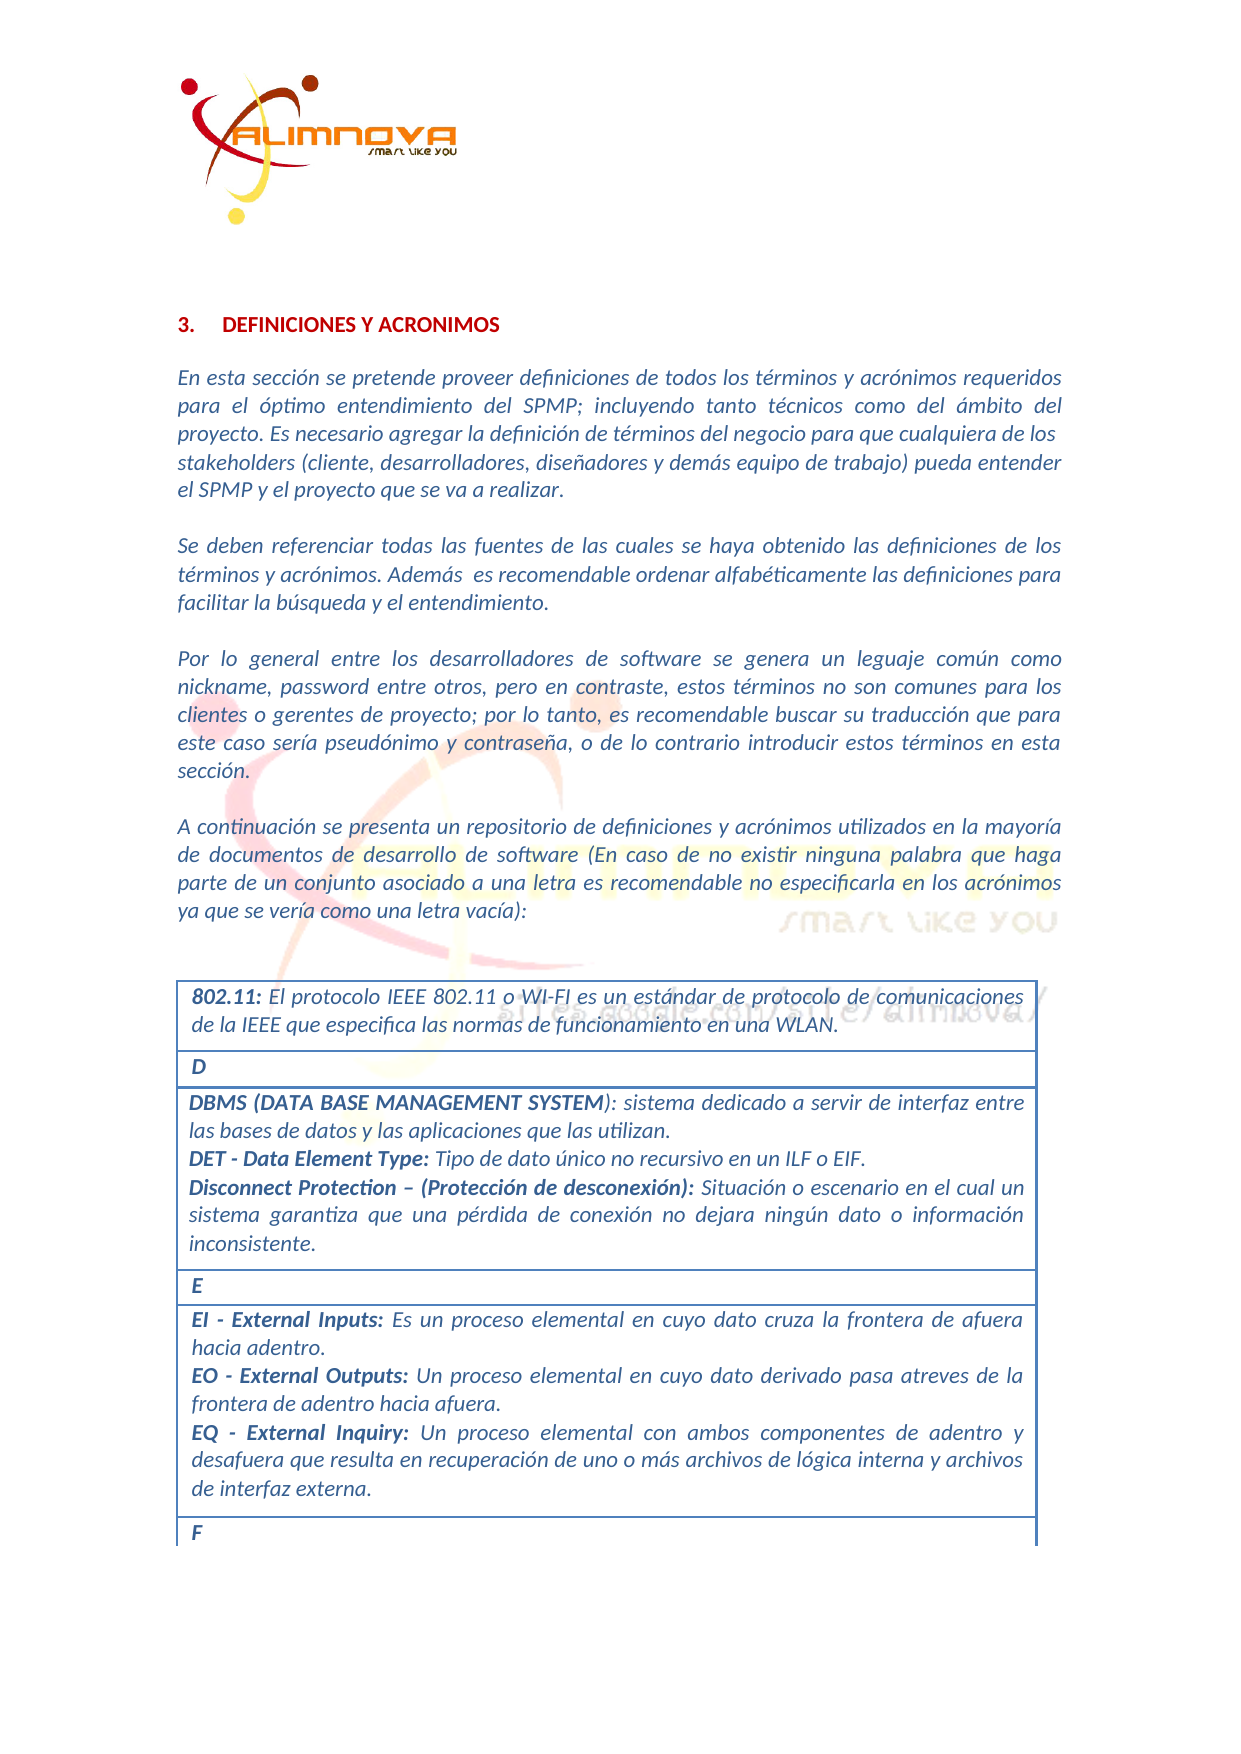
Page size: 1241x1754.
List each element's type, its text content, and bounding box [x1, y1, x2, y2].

text stakeholders (cliente, desarrolladores, diseñadores y demás equipo de trabajo) pueda entender el SPMP y el proyecto que se va a realizar. [177, 448, 1063, 504]
table_cell F [178, 1518, 1035, 1546]
text En esta sección se pretende proveer definiciones de todos los términos y acrónimos requeridos para el óptimo entendimiento del SPMP; incluyendo tanto técnicos como del ámbito del proyecto. Es necesario agregar la definición de términos del negocio para que cualquiera de los [177, 363, 1063, 448]
table_cell DBMS (DATA BASE MANAGEMENT SYSTEM): sistema dedicado a servir de interfaz entre las bases de datos y las aplicaciones que las utilizan. DET - Data Element Type: Tipo de dato único no recursivo en un ILF o EIF. Disconnect Protection – (Protección de desconexión): Situación o escenario en el cual un sistema garantiza que una pérdida de conexión no dejara ningún dato o información inconsistente. [178, 1089, 1035, 1269]
text Se deben referenciar todas las fuentes de las cuales se haya obtenido las definiciones de los términos y acrónimos. Además es recomendable ordenar alfabéticamente las definiciones para facilitar la búsqueda y el entendimiento. [177, 532, 1063, 616]
table_header 802.11: El protocolo IEEE 802.11 o WI-FI es un estándar de protocolo de comunicaciones de la IEEE que especifica las normas de funcionamiento en una WLAN. [178, 982, 1035, 1050]
subtitle DEFINICIONES Y ACRONIMOS [177, 311, 1063, 338]
text A continuación se presenta un repositorio de definiciones y acrónimos utilizados en la mayoría de documentos de desarrollo de software (En caso de no existir ninguna palabra que haga parte de un conjunto asociado a una letra es recomendable no especificarla en los acrónimos ya que se vería como una letra vacía): [177, 812, 1063, 924]
table_cell D [178, 1052, 1035, 1086]
table_cell E [178, 1271, 1035, 1303]
text Por lo general entre los desarrolladores de software se genera un leguaje común como nickname, password entre otros, pero en contraste, estos términos no son comunes para los clientes o gerentes de proyecto; por lo tanto, es recomendable buscar su traducción que para este caso sería pseudónimo y contraseña, o de lo contrario introducir estos términos en esta sección. [177, 644, 1063, 784]
table_cell EI - External Inputs: Es un proceso elemental en cuyo dato cruza la frontera de afuera hacia adentro. EO - External Outputs: Un proceso elemental en cuyo dato derivado pasa atreves de la frontera de adentro hacia afuera. EQ - External Inquiry: Un proceso elemental con ambos componentes de adentro y desafuera que resulta en recuperación de uno o más archivos de lógica interna y archivos de interfaz externa. [178, 1306, 1035, 1516]
picture [177, 73, 458, 226]
